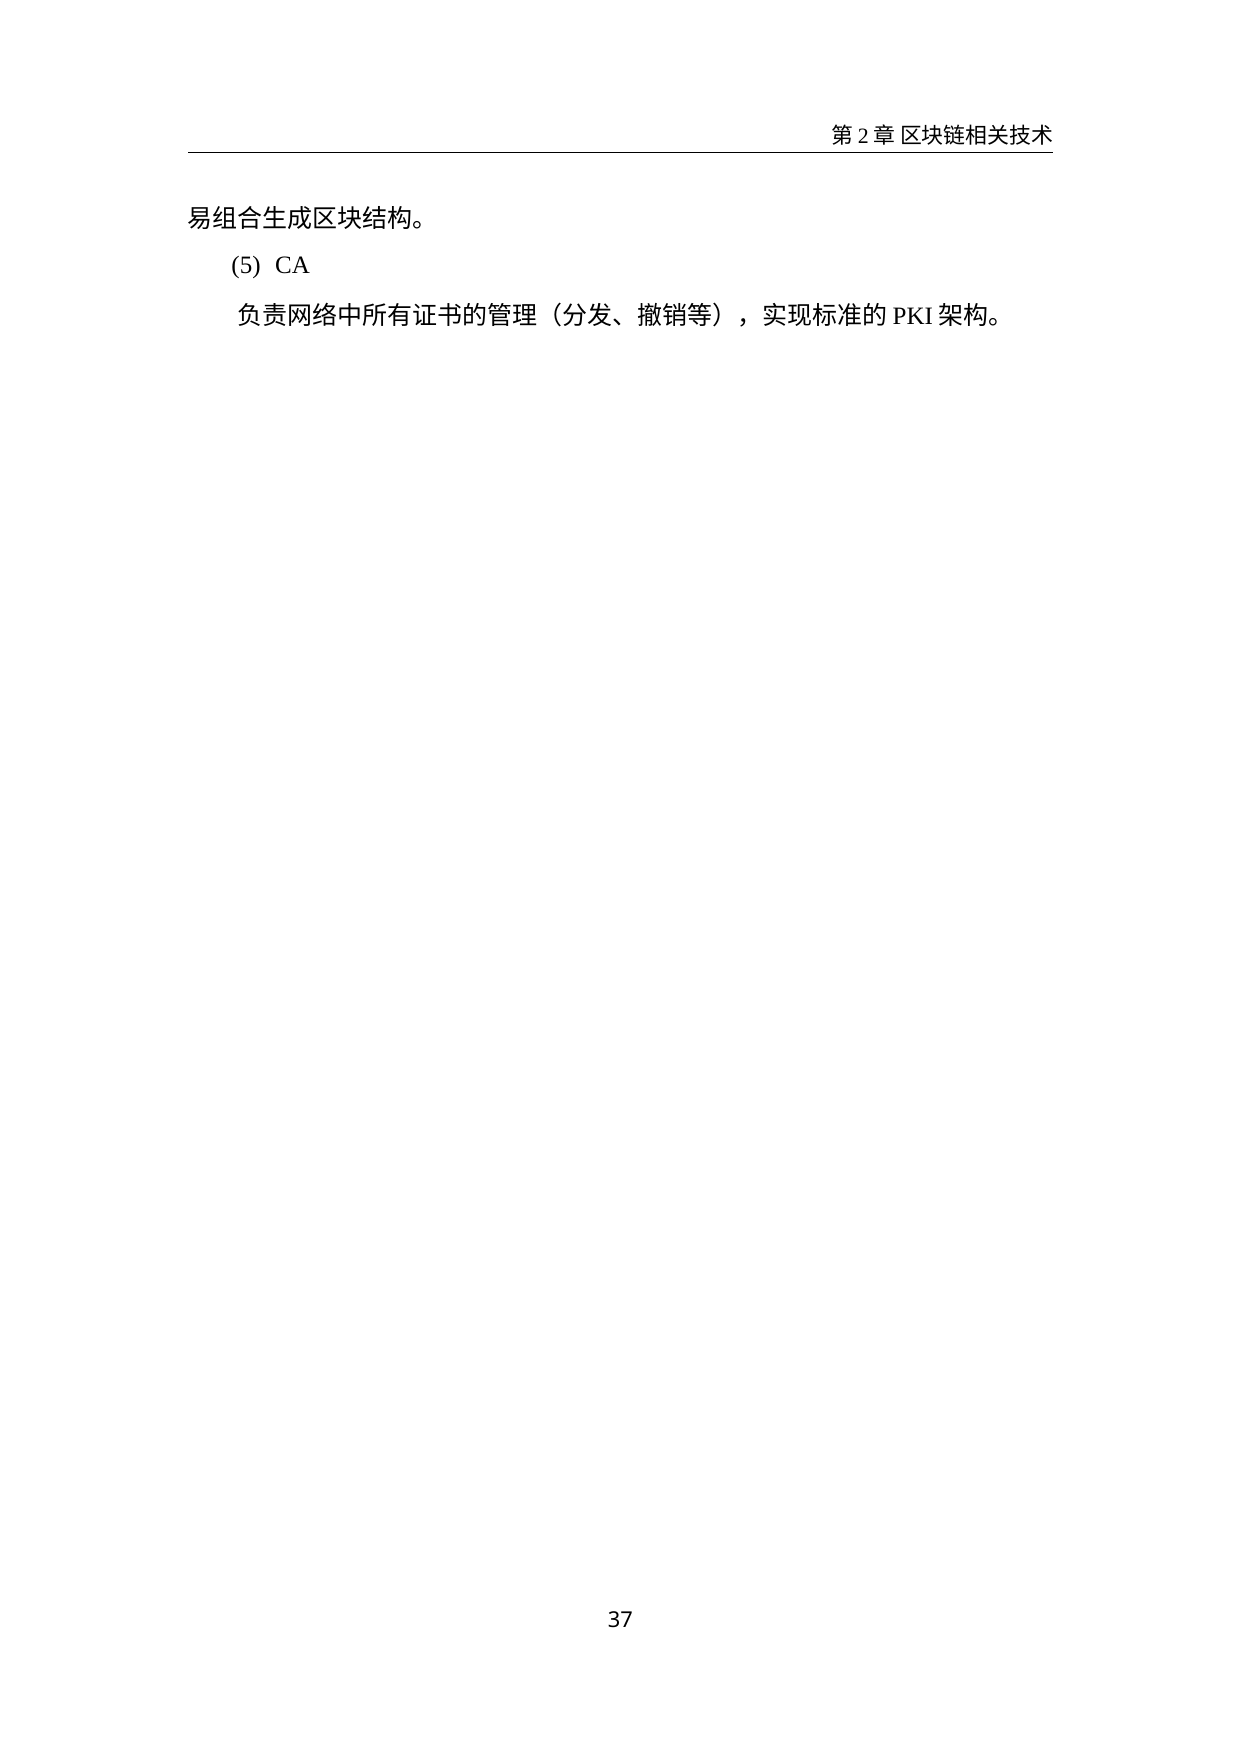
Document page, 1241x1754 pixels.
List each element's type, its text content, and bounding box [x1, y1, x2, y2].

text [187, 184, 1053, 249]
text 负责网络中所有证书的管理（分发、撤销等），实现标准的PKI架构。 [187, 281, 1053, 346]
list CA [231, 249, 1053, 281]
